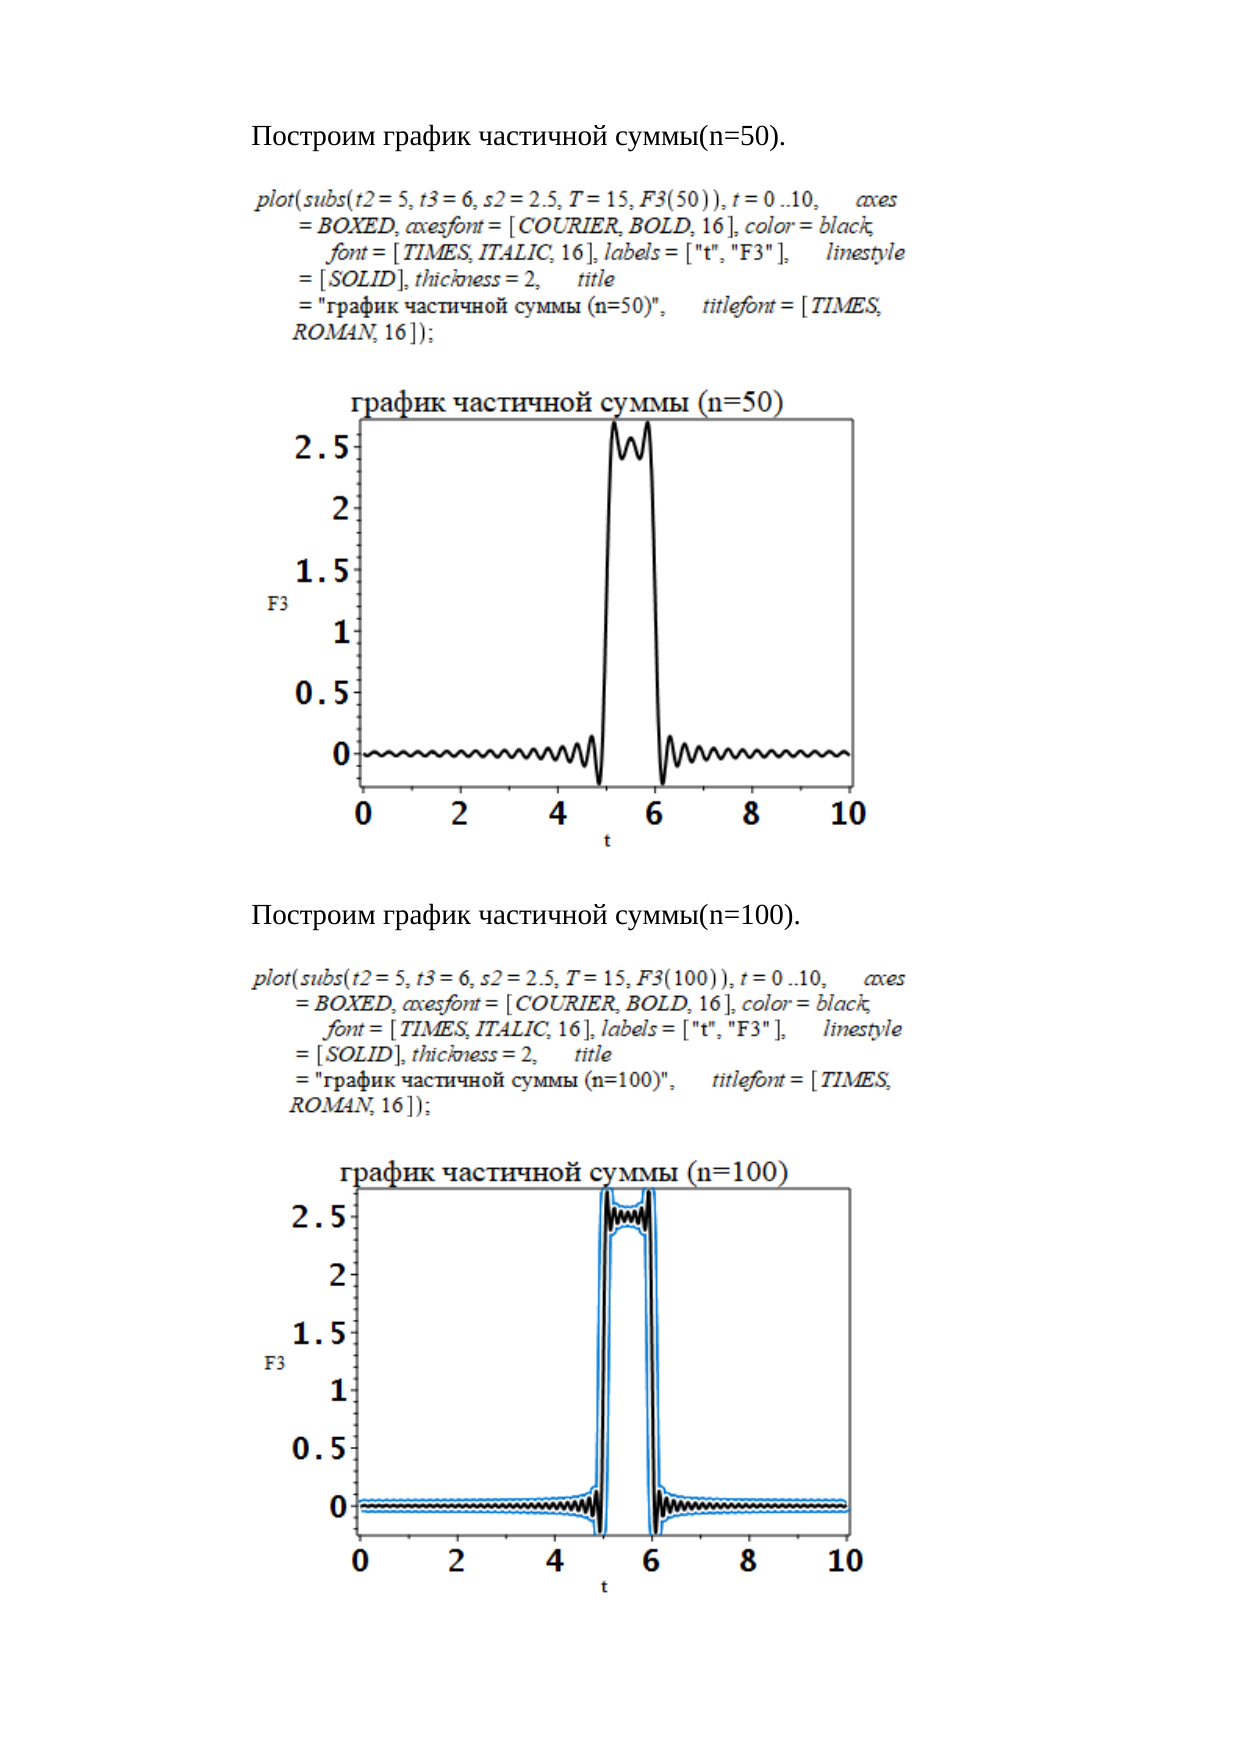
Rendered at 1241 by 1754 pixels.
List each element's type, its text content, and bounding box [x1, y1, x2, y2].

list Построим график частичной суммы(n=100). [177, 897, 1152, 930]
picture [251, 963, 919, 1621]
picture [251, 185, 936, 864]
list Построим график частичной суммы(n=50). [177, 118, 1152, 152]
